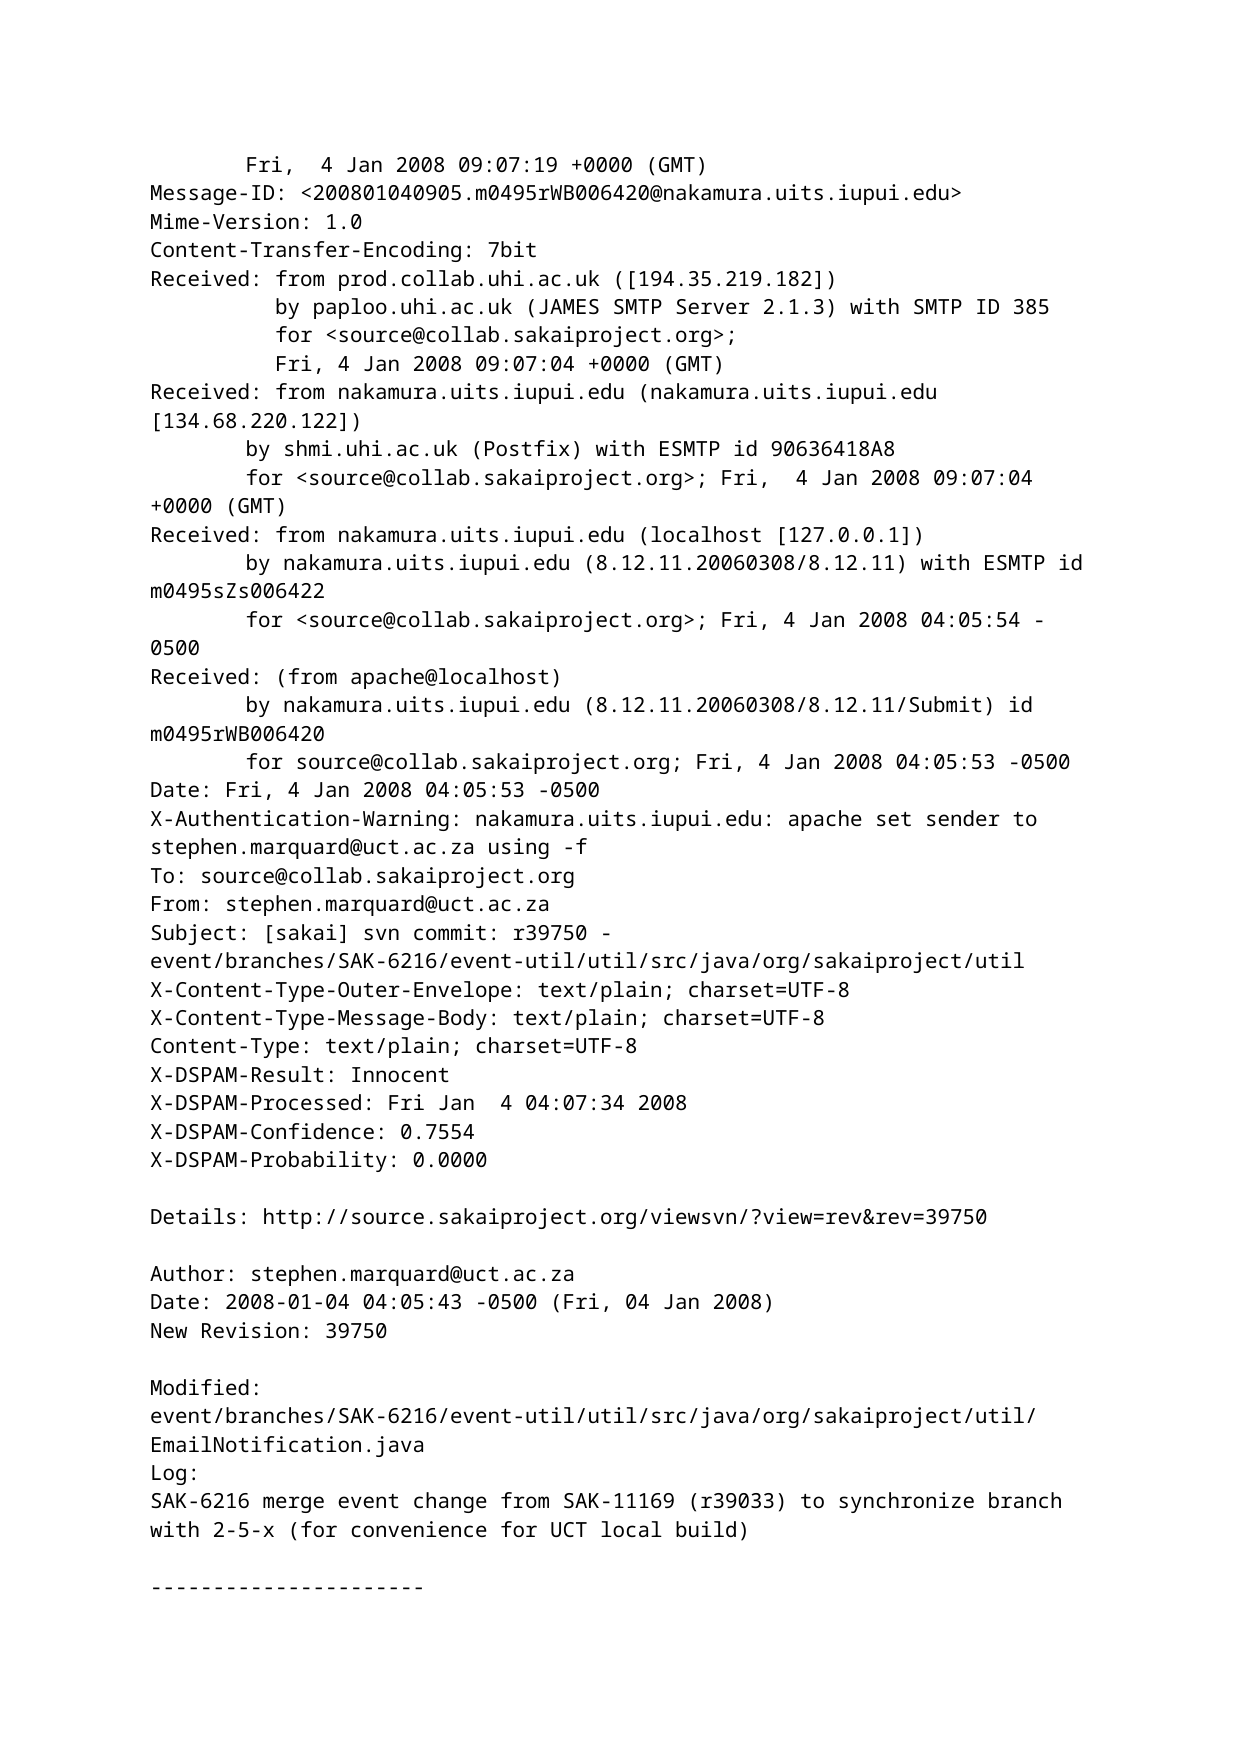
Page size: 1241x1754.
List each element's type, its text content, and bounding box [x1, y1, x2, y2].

text Fri, 4 Jan 2008 09:07:04 +0000 (GMT) [150, 349, 1090, 377]
text Received: from nakamura.uits.iupui.edu (nakamura.uits.iupui.edu [134.68.220.122]) [150, 377, 1090, 434]
text X-DSPAM-Confidence: 0.7554 [150, 1117, 1090, 1145]
text X-Content-Type-Message-Body: text/plain; charset=UTF-8 [150, 1003, 1090, 1032]
text by nakamura.uits.iupui.edu (8.12.11.20060308/8.12.11) with ESMTP id m0495sZs006422 [150, 548, 1090, 605]
text by paploo.uhi.ac.uk (JAMES SMTP Server 2.1.3) with SMTP ID 385 [150, 292, 1090, 321]
text for <source@collab.sakaiproject.org>; Fri, 4 Jan 2008 04:05:54 -0500 [150, 605, 1090, 662]
text Received: (from apache@localhost) [150, 662, 1090, 690]
text From: stephen.marquard@uct.ac.za [150, 889, 1090, 918]
text X-Authentication-Warning: nakamura.uits.iupui.edu: apache set sender to stephen.marquard@uct.ac.za using -f [150, 804, 1090, 861]
text for <source@collab.sakaiproject.org>; [150, 321, 1090, 349]
text Modified: [150, 1373, 1090, 1401]
text Received: from prod.collab.uhi.ac.uk ([194.35.219.182]) [150, 264, 1090, 292]
text ---------------------- [150, 1572, 1090, 1600]
text Subject: [sakai] svn commit: r39750 - event/branches/SAK-6216/event-util/util/src/java/org/sakaiproject/util [150, 918, 1090, 975]
text Fri, 4 Jan 2008 09:07:19 +0000 (GMT) [150, 150, 1090, 178]
text for source@collab.sakaiproject.org; Fri, 4 Jan 2008 04:05:53 -0500 [150, 747, 1090, 776]
text X-DSPAM-Processed: Fri Jan 4 04:07:34 2008 [150, 1088, 1090, 1117]
text event/branches/SAK-6216/event-util/util/src/java/org/sakaiproject/util/EmailNotification.java [150, 1401, 1090, 1458]
text Mime-Version: 1.0 [150, 207, 1090, 235]
text by nakamura.uits.iupui.edu (8.12.11.20060308/8.12.11/Submit) id m0495rWB006420 [150, 690, 1090, 747]
text Content-Transfer-Encoding: 7bit [150, 235, 1090, 264]
text Content-Type: text/plain; charset=UTF-8 [150, 1032, 1090, 1060]
text by shmi.uhi.ac.uk (Postfix) with ESMTP id 90636418A8 [150, 434, 1090, 463]
text X-DSPAM-Result: Innocent [150, 1060, 1090, 1088]
text New Revision: 39750 [150, 1316, 1090, 1344]
text To: source@collab.sakaiproject.org [150, 861, 1090, 889]
text Message-ID: <200801040905.m0495rWB006420@nakamura.uits.iupui.edu> [150, 178, 1090, 207]
text X-DSPAM-Probability: 0.0000 [150, 1145, 1090, 1174]
text SAK-6216 merge event change from SAK-11169 (r39033) to synchronize branch with 2-5-x (for convenience for UCT local build) [150, 1487, 1090, 1543]
text Log: [150, 1458, 1090, 1487]
text Author: stephen.marquard@uct.ac.za [150, 1259, 1090, 1287]
text Date: Fri, 4 Jan 2008 04:05:53 -0500 [150, 776, 1090, 804]
text Date: 2008-01-04 04:05:43 -0500 (Fri, 04 Jan 2008) [150, 1287, 1090, 1316]
text for <source@collab.sakaiproject.org>; Fri, 4 Jan 2008 09:07:04 +0000 (GMT) [150, 463, 1090, 520]
text Received: from nakamura.uits.iupui.edu (localhost [127.0.0.1]) [150, 520, 1090, 548]
text Details: http://source.sakaiproject.org/viewsvn/?view=rev&rev=39750 [150, 1202, 1090, 1231]
text X-Content-Type-Outer-Envelope: text/plain; charset=UTF-8 [150, 975, 1090, 1003]
